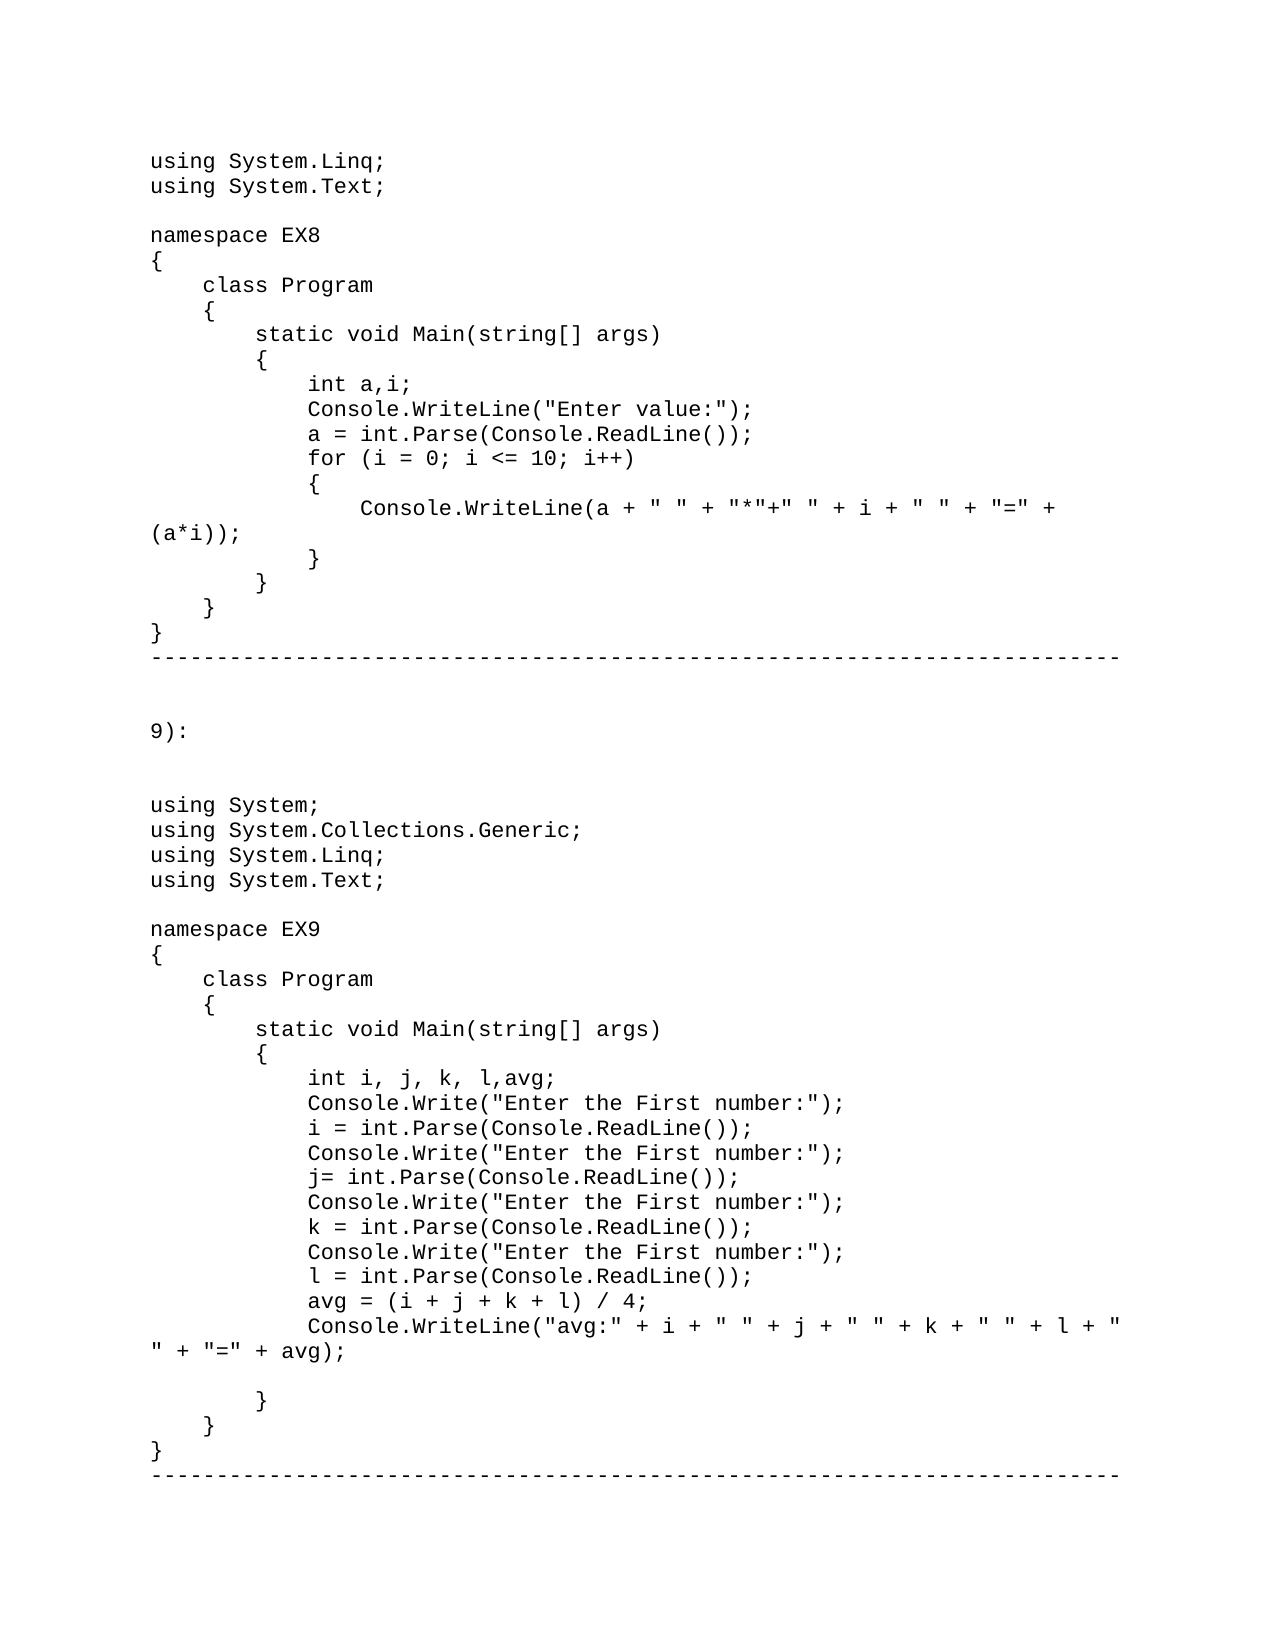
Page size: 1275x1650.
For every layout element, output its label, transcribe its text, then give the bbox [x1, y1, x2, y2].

text namespace EX8 [150, 224, 1125, 249]
text } [150, 1389, 1125, 1414]
text } [150, 596, 1125, 621]
text int a,i; [150, 373, 1125, 398]
text { [150, 249, 1125, 274]
text l = int.Parse(Console.ReadLine()); [150, 1266, 1125, 1290]
text Console.Write("Enter the First number:"); [150, 1241, 1125, 1266]
text Console.Write("Enter the First number:"); [150, 1191, 1125, 1216]
text { [150, 993, 1125, 1018]
text Console.Write("Enter the First number:"); [150, 1092, 1125, 1117]
text class Program [150, 274, 1125, 299]
text -------------------------------------------------------------------------- [150, 646, 1125, 671]
text a = int.Parse(Console.ReadLine()); [150, 423, 1125, 447]
text Console.WriteLine(a + " " + "*"+" " + i + " " + "=" + (a*i)); [150, 497, 1125, 547]
text j= int.Parse(Console.ReadLine()); [150, 1166, 1125, 1191]
text static void Main(string[] args) [150, 1018, 1125, 1042]
text Console.WriteLine("avg:" + i + " " + j + " " + k + " " + l + " " + "=" + avg); [150, 1315, 1125, 1365]
text { [150, 299, 1125, 323]
text static void Main(string[] args) [150, 323, 1125, 348]
text using System.Collections.Generic; [150, 819, 1125, 844]
text using System.Linq; [150, 150, 1125, 175]
text avg = (i + j + k + l) / 4; [150, 1290, 1125, 1315]
text i = int.Parse(Console.ReadLine()); [150, 1117, 1125, 1142]
text } [150, 1439, 1125, 1464]
text } [150, 621, 1125, 646]
text using System.Linq; [150, 844, 1125, 869]
text using System; [150, 794, 1125, 819]
text { [150, 943, 1125, 968]
text } [150, 547, 1125, 571]
text namespace EX9 [150, 918, 1125, 943]
text for (i = 0; i <= 10; i++) [150, 447, 1125, 472]
text using System.Text; [150, 869, 1125, 894]
text 9): [150, 720, 1125, 745]
text { [150, 472, 1125, 497]
text } [150, 571, 1125, 596]
text using System.Text; [150, 175, 1125, 199]
text Console.WriteLine("Enter value:"); [150, 398, 1125, 423]
text { [150, 1042, 1125, 1067]
text Console.Write("Enter the First number:"); [150, 1142, 1125, 1166]
text int i, j, k, l,avg; [150, 1067, 1125, 1092]
text class Program [150, 968, 1125, 993]
text } [150, 1414, 1125, 1439]
text k = int.Parse(Console.ReadLine()); [150, 1216, 1125, 1241]
text { [150, 348, 1125, 373]
text -------------------------------------------------------------------------- [150, 1464, 1125, 1489]
